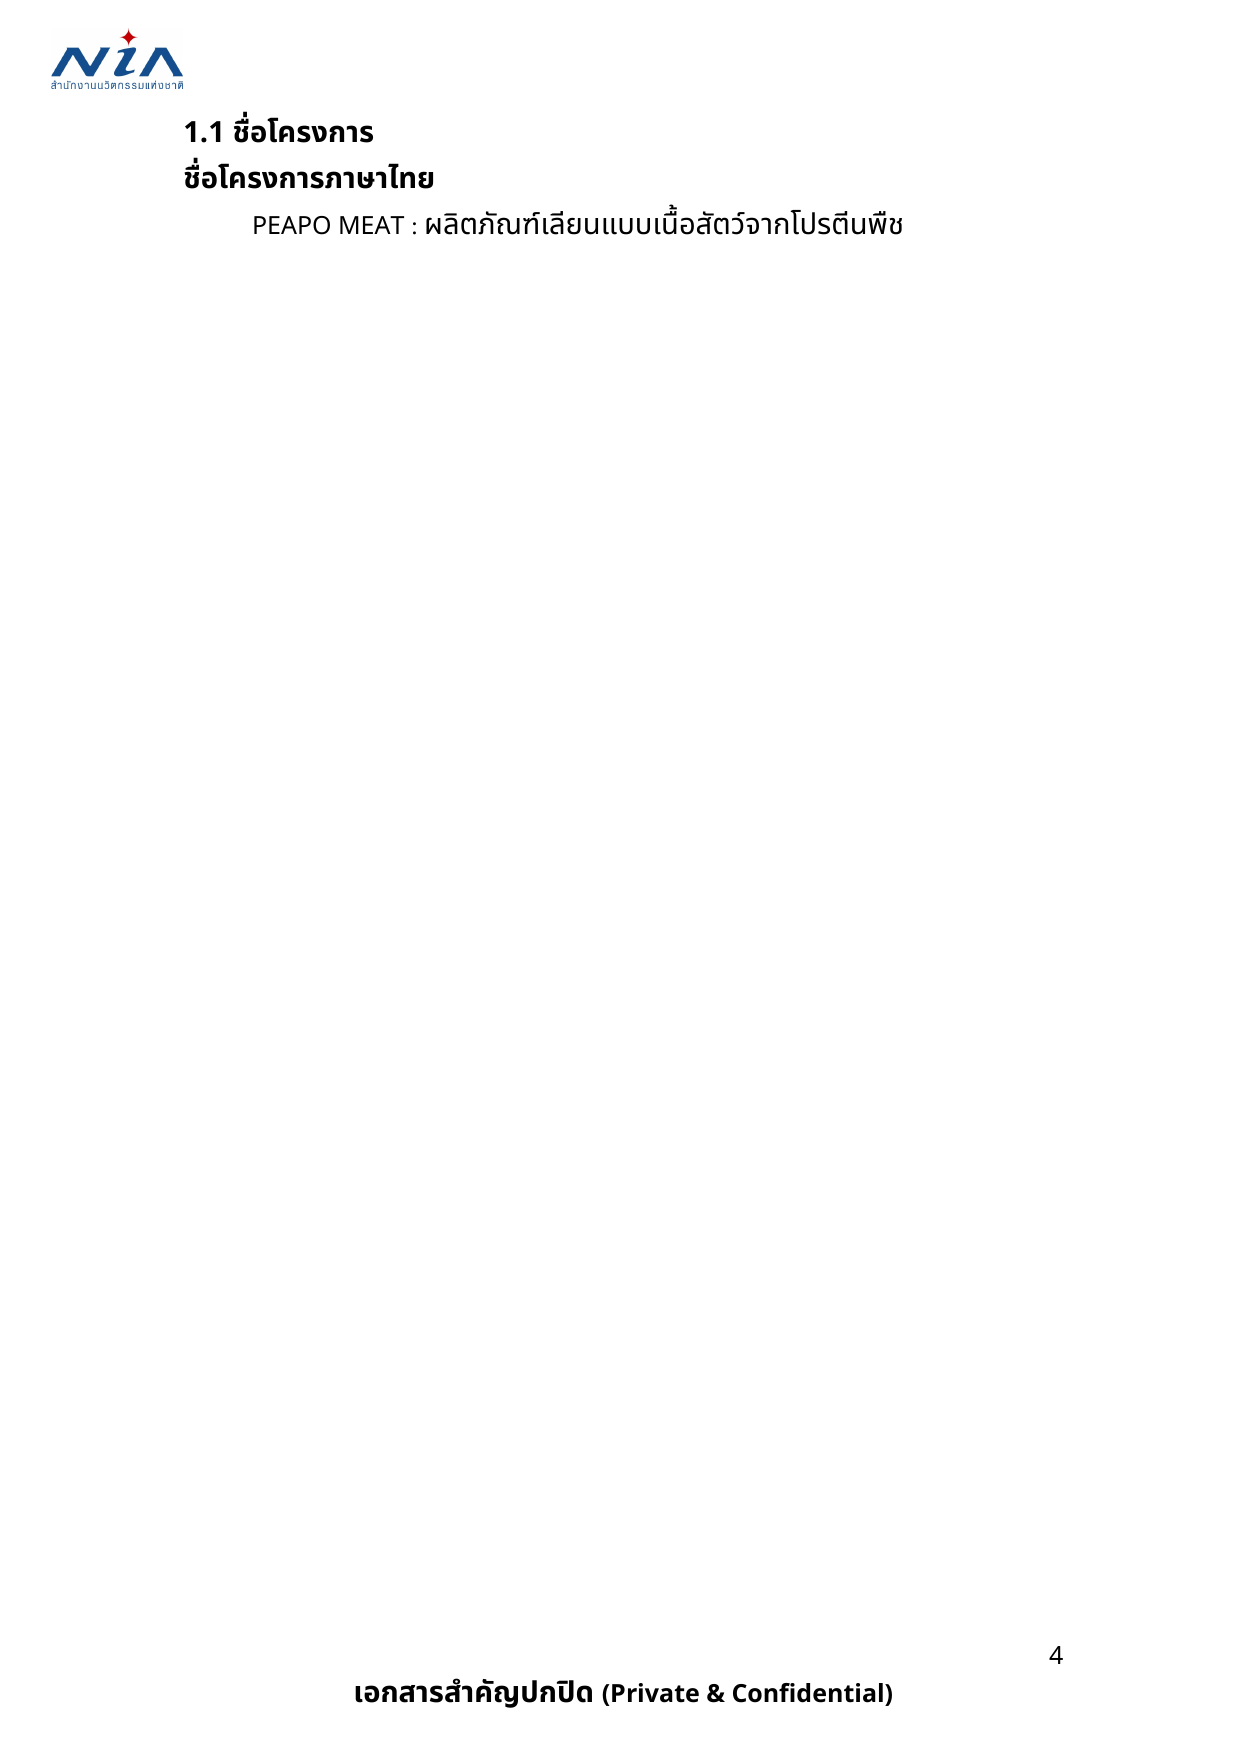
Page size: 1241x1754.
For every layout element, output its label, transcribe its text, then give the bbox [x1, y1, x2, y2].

subtitle 1.1 ชื่อโครงการ [183, 111, 1063, 155]
subtitle ชื่อโครงการภาษาไทย [183, 158, 1063, 202]
text PEAPO MEAT : ผลิตภัณฑ์เลียนแบบเนื้อสัตว์จากโปรตีนพืช [183, 204, 1063, 248]
picture [51, 28, 183, 89]
